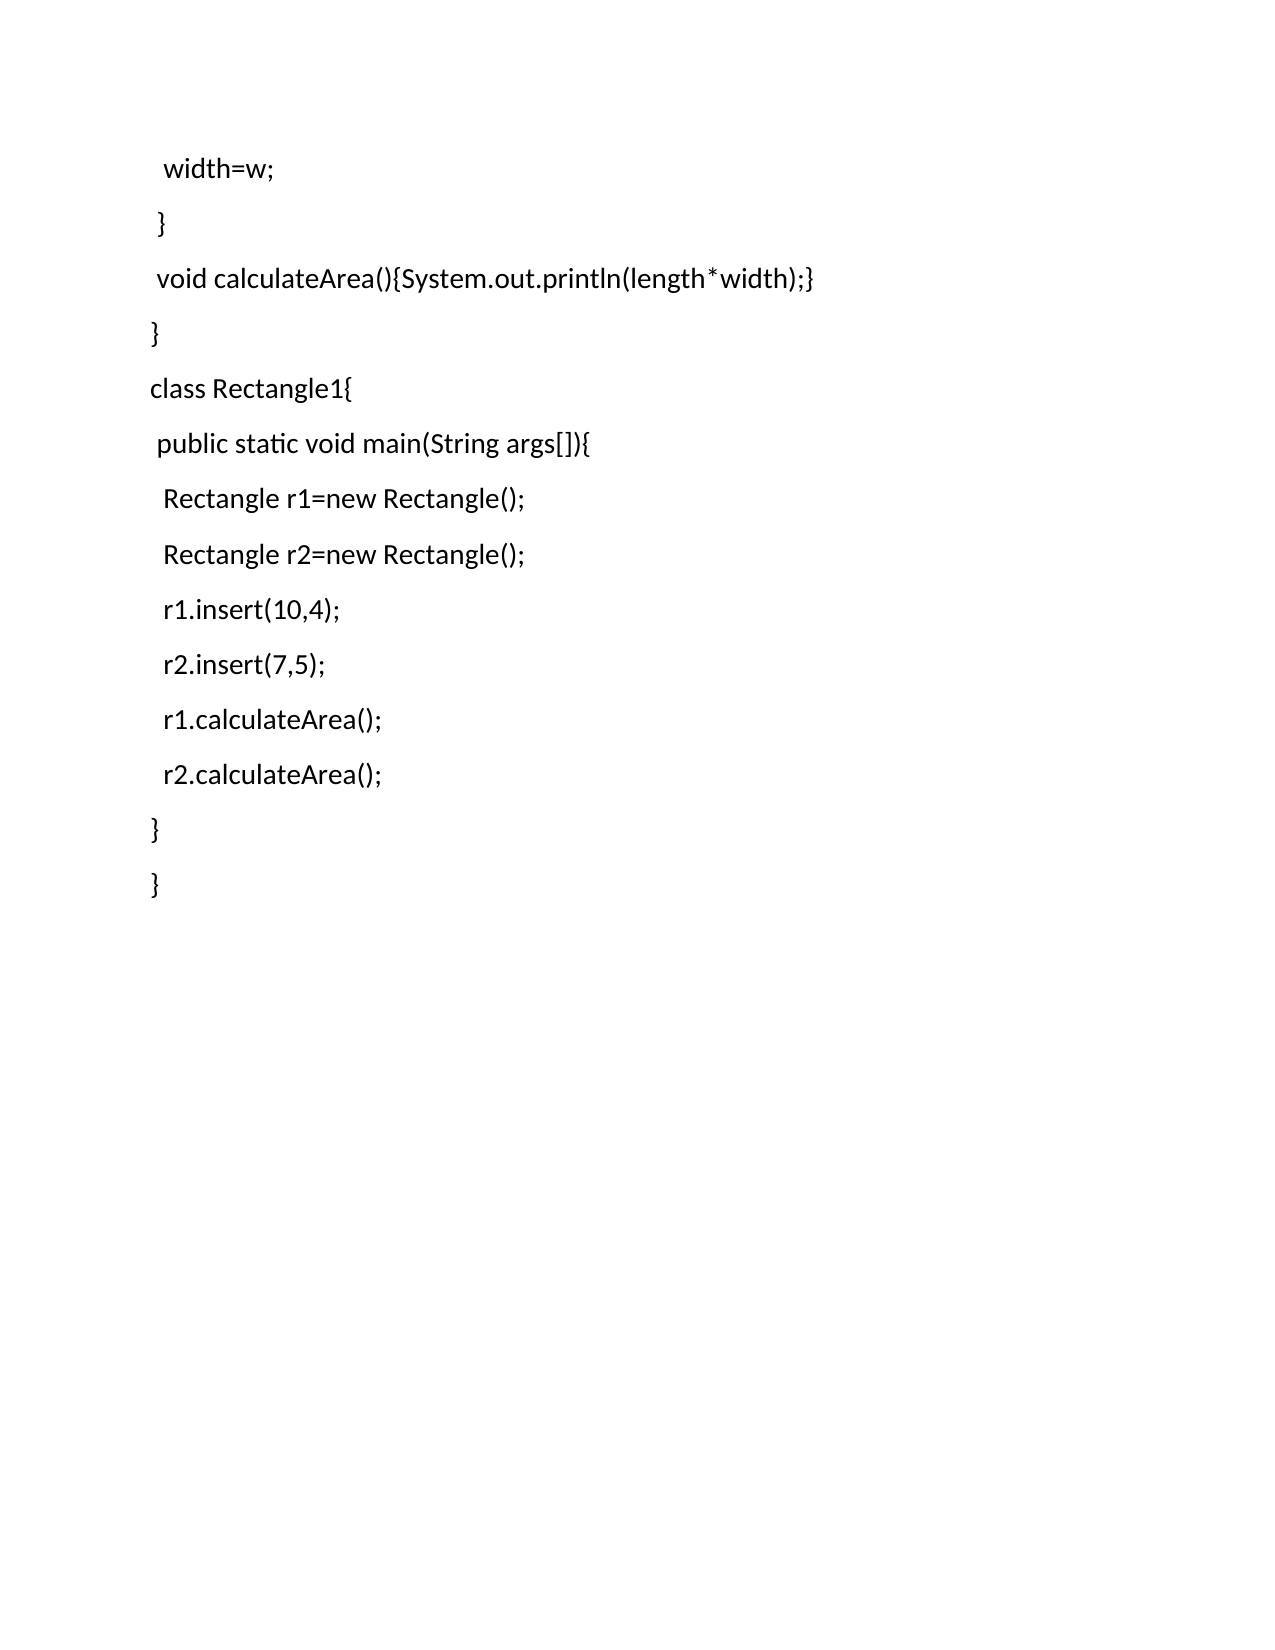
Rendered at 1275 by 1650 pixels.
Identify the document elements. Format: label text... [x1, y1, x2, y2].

text r2.calculateArea(); [150, 756, 1125, 792]
text r1.insert(10,4); [150, 591, 1125, 626]
text } [150, 205, 1125, 241]
text } [150, 811, 1125, 847]
text r1.calculateArea(); [150, 701, 1125, 737]
text width=w; [150, 150, 1125, 186]
text Rectangle r2=new Rectangle(); [150, 536, 1125, 571]
text } [150, 315, 1125, 351]
text class Rectangle1{ [150, 370, 1125, 406]
text public static void main(String args[]){ [150, 426, 1125, 461]
text r2.insert(7,5); [150, 646, 1125, 682]
text Rectangle r1=new Rectangle(); [150, 481, 1125, 516]
text } [150, 866, 1125, 902]
text void calculateArea(){System.out.println(length*width);} [150, 260, 1125, 296]
